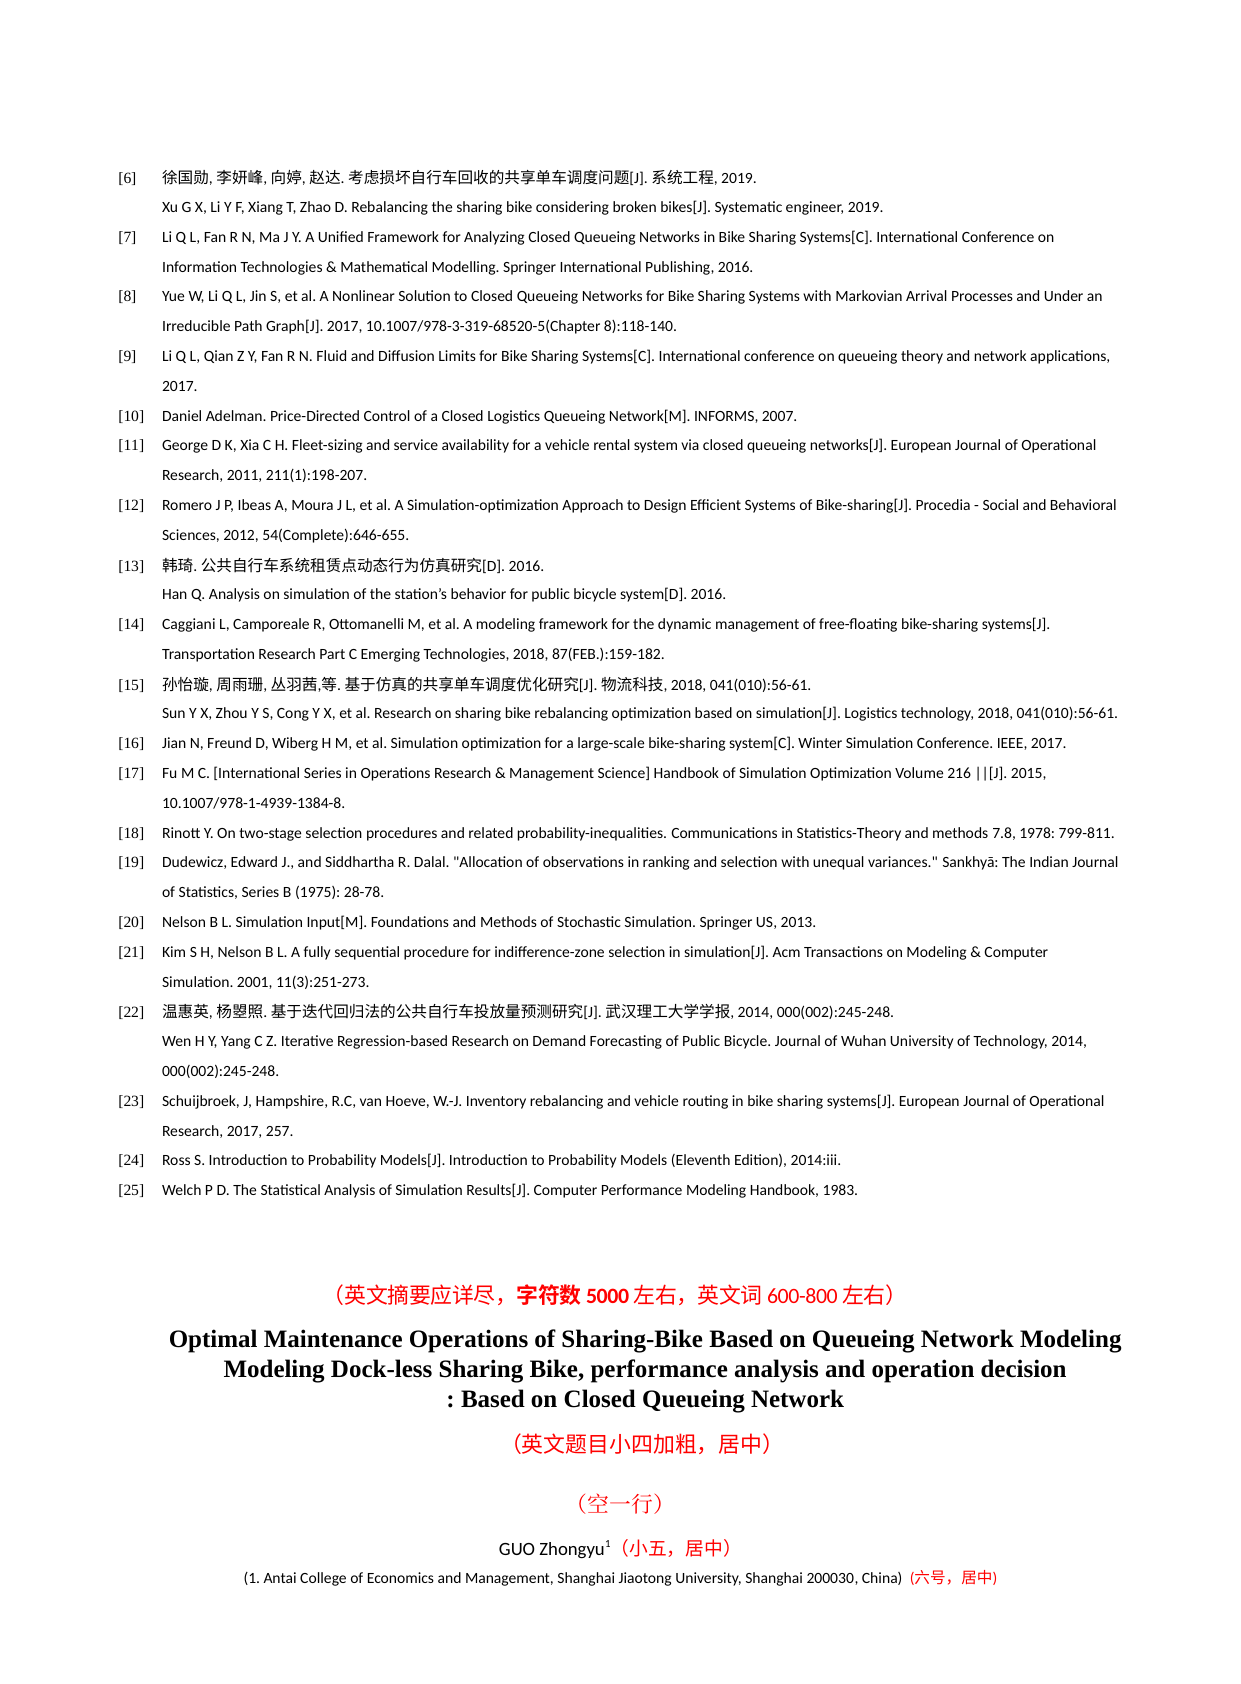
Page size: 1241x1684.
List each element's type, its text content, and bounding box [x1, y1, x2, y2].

list Welch P D. The Statistical Analysis of Simulation Results[J]. Computer Performance Modeling Handbook, 1983. [118, 1175, 1122, 1205]
text （英文题目小四加粗，居中） [118, 1413, 1122, 1473]
list Nelson B L. Simulation Input[M]. Foundations and Methods of Stochastic Simulation. Springer US, 2013. [118, 907, 1122, 937]
text Optimal Maintenance Operations of Sharing-Bike Based on Queueing Network Modeling [118, 1324, 1122, 1354]
list 徐国勋, 李妍峰, 向婷, 赵达. 考虑损坏自行车回收的共享单车调度问题[J]. 系统工程, 2019. [118, 162, 1122, 192]
list Rinott Y. On two-stage selection procedures and related probability-inequalities. Communications in Statistics-Theory and methods 7.8, 1978: 799-811. [118, 817, 1122, 847]
list Han Q. Analysis on simulation of the station’s behavior for public bicycle system[D]. 2016. [162, 579, 1122, 609]
text : Based on Closed Queueing Network [118, 1383, 1122, 1413]
list Yue W, Li Q L, Jin S, et al. A Nonlinear Solution to Closed Queueing Networks for Bike Sharing Systems with Markovian Arrival Processes and Under an Irreducible Path Graph[J]. 2017, 10.1007/978-3-319-68520-5(Chapter 8):118-140. [118, 281, 1122, 341]
list Kim S H, Nelson B L. A fully sequential procedure for indifference-zone selection in simulation[J]. Acm Transactions on Modeling & Computer Simulation. 2001, 11(3):251-273. [118, 937, 1122, 996]
list Xu G X, Li Y F, Xiang T, Zhao D. Rebalancing the sharing bike considering broken bikes[J]. Systematic engineer, 2019. [162, 192, 1122, 222]
list Wen H Y, Yang C Z. Iterative Regression-based Research on Demand Forecasting of Public Bicycle. Journal of Wuhan University of Technology, 2014, 000(002):245-248. [162, 1026, 1122, 1086]
text （英文摘要应详尽，字符数5000左右，英文词600-800左右） [118, 1264, 1112, 1324]
list Caggiani L, Camporeale R, Ottomanelli M, et al. A modeling framework for the dynamic management of free-floating bike-sharing systems[J]. Transportation Research Part C Emerging Technologies, 2018, 87(FEB.):159-182. [118, 609, 1122, 668]
list Jian N, Freund D, Wiberg H M, et al. Simulation optimization for a large-scale bike-sharing system[C]. Winter Simulation Conference. IEEE, 2017. [118, 728, 1122, 758]
list Romero J P, Ibeas A, Moura J L, et al. A Simulation-optimization Approach to Design Efficient Systems of Bike-sharing[J]. Procedia - Social and Behavioral Sciences, 2012, 54(Complete):646-655. [118, 490, 1122, 549]
list 韩琦. 公共自行车系统租赁点动态行为仿真研究[D]. 2016. [118, 549, 1122, 579]
list Li Q L, Fan R N, Ma J Y. A Unified Framework for Analyzing Closed Queueing Networks in Bike Sharing Systems[C]. International Conference on Information Technologies & Mathematical Modelling. Springer International Publishing, 2016. [118, 222, 1122, 281]
list Schuijbroek, J, Hampshire, R.C, van Hoeve, W.-J. Inventory rebalancing and vehicle routing in bike sharing systems[J]. European Journal of Operational Research, 2017, 257. [118, 1086, 1122, 1145]
list George D K, Xia C H. Fleet-sizing and service availability for a vehicle rental system via closed queueing networks[J]. European Journal of Operational Research, 2011, 211(1):198-207. [118, 430, 1122, 490]
list Daniel Adelman. Price-Directed Control of a Closed Logistics Queueing Network[M]. INFORMS, 2007. [118, 400, 1122, 430]
text (1. Antai College of Economics and Management, Shanghai Jiaotong University, Shanghai 200030, China) (六号，居中) [118, 1562, 1122, 1592]
list Ross S. Introduction to Probability Models[J]. Introduction to Probability Models (Eleventh Edition), 2014:iii. [118, 1145, 1122, 1175]
list Dudewicz, Edward J., and Siddhartha R. Dalal. "Allocation of observations in ranking and selection with unequal variances." Sankhyā: The Indian Journal of Statistics, Series B (1975): 28-78. [118, 847, 1122, 907]
list Li Q L, Qian Z Y, Fan R N. Fluid and Diffusion Limits for Bike Sharing Systems[C]. International conference on queueing theory and network applications, 2017. [118, 341, 1122, 400]
subtitle （空一行） [118, 1473, 1122, 1532]
text GUO Zhongyu1（小五，居中） [118, 1532, 1122, 1562]
list 孙怡璇, 周雨珊, 丛羽茜,等. 基于仿真的共享单车调度优化研究[J]. 物流科技, 2018, 041(010):56-61. [118, 668, 1122, 698]
list 温惠英, 杨曌照. 基于迭代回归法的公共自行车投放量预测研究[J]. 武汉理工大学学报, 2014, 000(002):245-248. [118, 996, 1122, 1026]
list Sun Y X, Zhou Y S, Cong Y X, et al. Research on sharing bike rebalancing optimization based on simulation[J]. Logistics technology, 2018, 041(010):56-61. [162, 698, 1122, 728]
text Modeling Dock-less Sharing Bike, performance analysis and operation decision [118, 1354, 1122, 1383]
list Fu M C. [International Series in Operations Research & Management Science] Handbook of Simulation Optimization Volume 216 ||[J]. 2015, 10.1007/978-1-4939-1384-8. [118, 758, 1122, 817]
